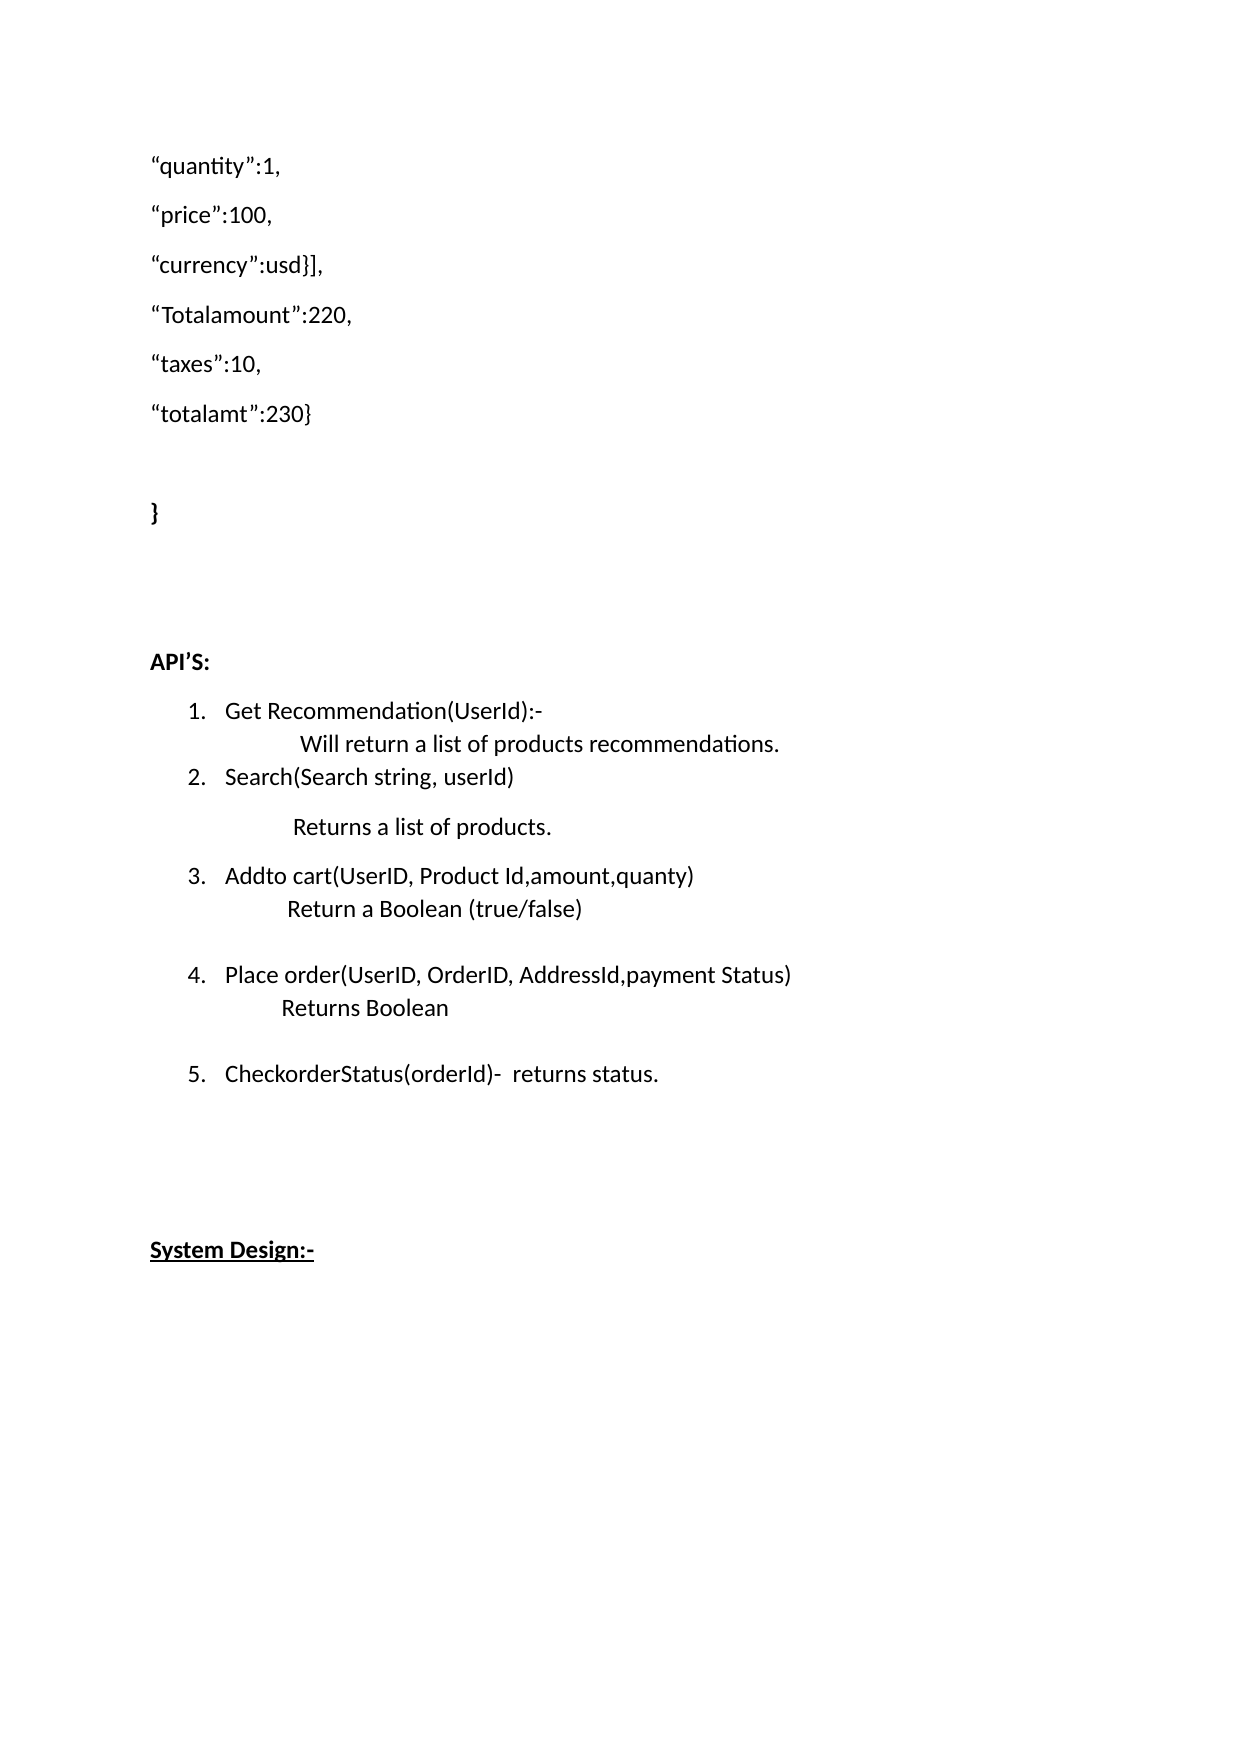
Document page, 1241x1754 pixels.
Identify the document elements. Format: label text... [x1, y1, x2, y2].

list Get Recommendation(UserId):- [187, 695, 1090, 726]
text “price”:100, [150, 199, 1090, 230]
list Addto cart(UserID, Product Id,amount,quanty) [187, 860, 1090, 891]
list Place order(UserID, OrderID, AddressId,payment Status) [187, 959, 1090, 990]
list Search(Search string, userId) [187, 761, 1090, 792]
text API’S: [150, 646, 1090, 676]
list Return a Boolean (true/false) [225, 893, 1090, 924]
text “currency”:usd}], [150, 249, 1090, 280]
list Will return a list of products recommendations. [225, 728, 1090, 759]
text “Totalamount”:220, [150, 299, 1090, 329]
text System Design:- [150, 1234, 1090, 1264]
text “quantity”:1, [150, 150, 1090, 181]
text } [150, 497, 1090, 528]
text “taxes”:10, [150, 348, 1090, 379]
text “totalamt”:230} [150, 398, 1090, 428]
list Returns Boolean [225, 992, 1090, 1023]
text Returns a list of products. [225, 811, 1090, 841]
list CheckorderStatus(orderId)- returns status. [187, 1058, 1090, 1088]
